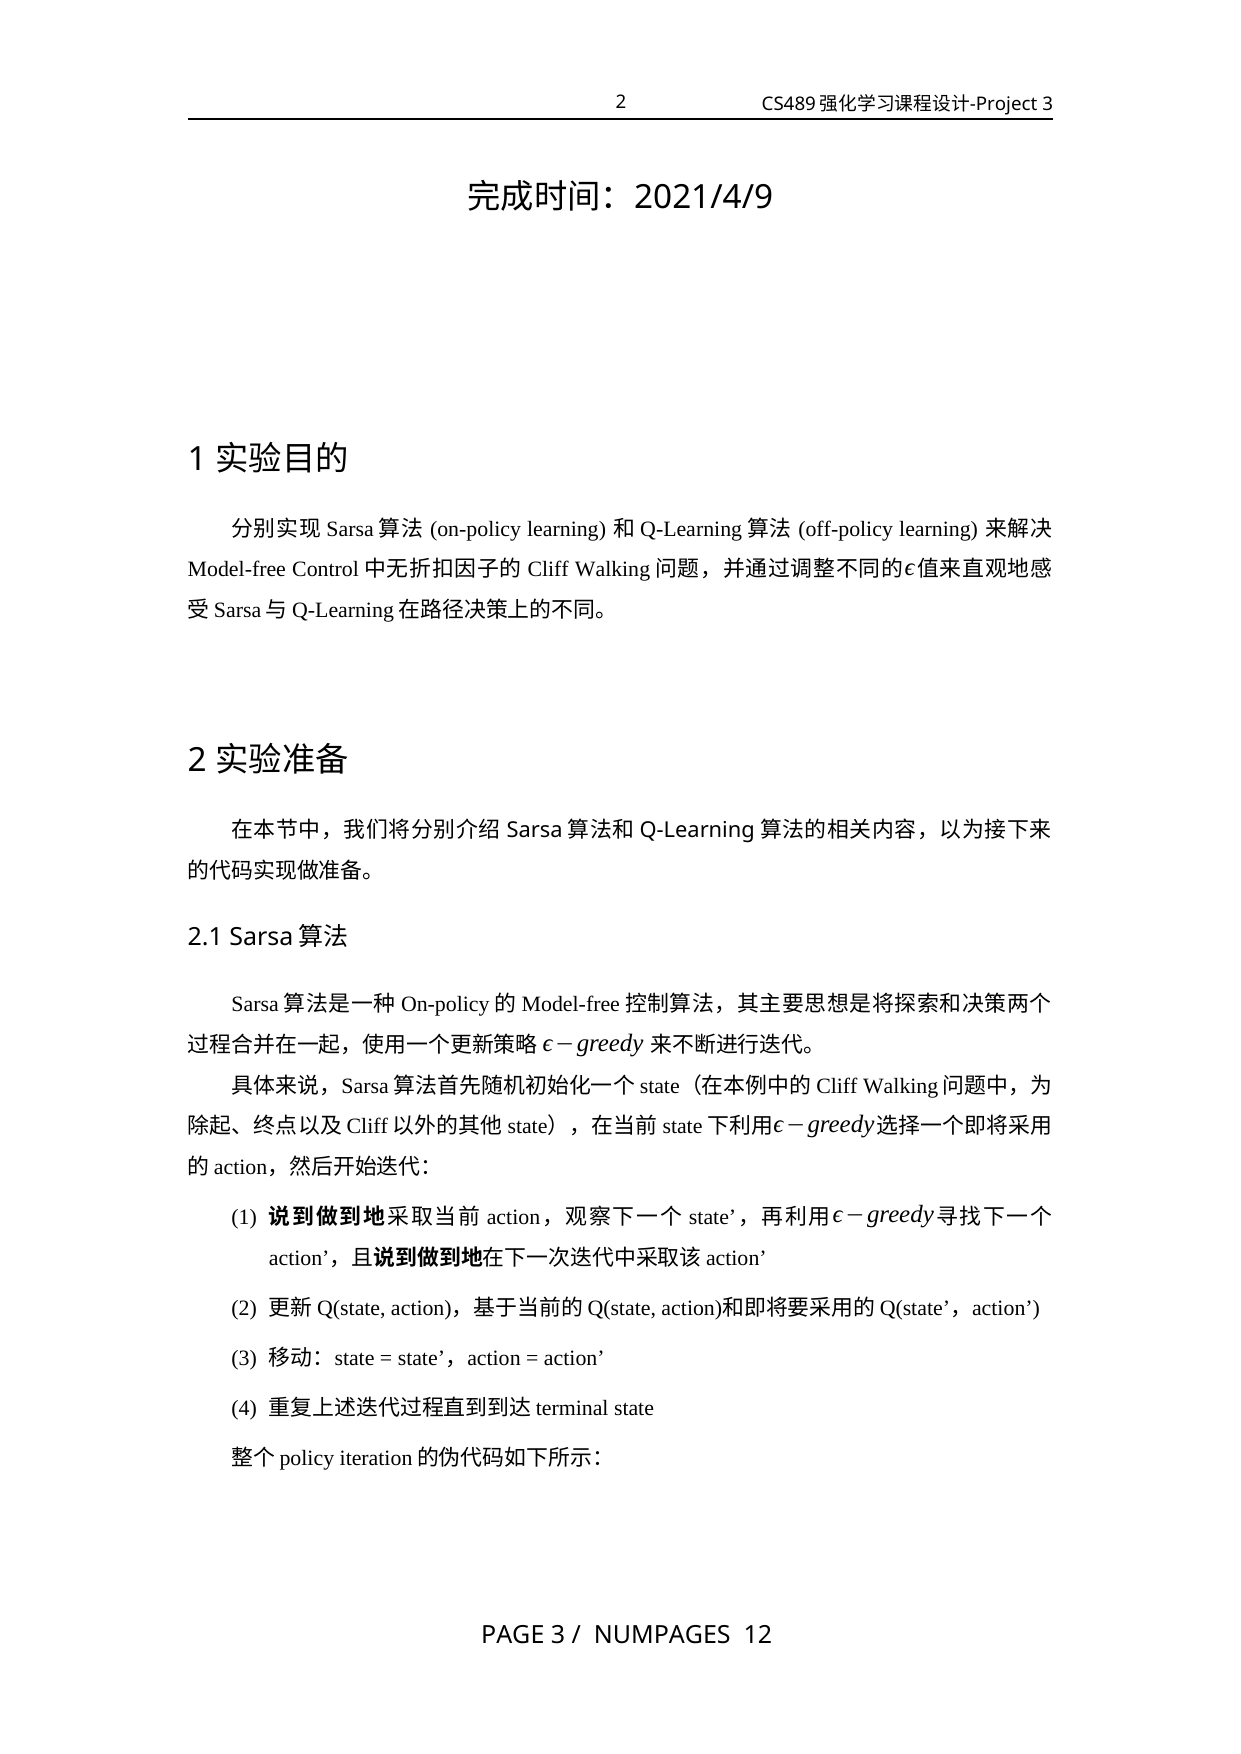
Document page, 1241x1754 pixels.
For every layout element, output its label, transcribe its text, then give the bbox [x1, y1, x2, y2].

text 完成时间：2021/4/9 [187, 162, 1053, 227]
text 2.1 Sarsa算法 [187, 902, 1053, 967]
text Sarsa算法是一种On-policy的Model-free控制算法，其主要思想是将探索和决策两个过程合并在一起，使用一个更新策略 来不断进行迭代。 具体来说，Sarsa算法首先随机初始化一个state（在本例中的Cliff Walking问题中，为除起、终点以及Cliff以外的其他state），在当前state下利用选择一个即将采用的action，然后开始迭代： [187, 986, 1053, 1181]
list 说到做到地采取当前action，观察下一个state’，再利用寻找下一个action’，且说到做到地在下一次迭代中采取该action’ [231, 1199, 1053, 1272]
list 移动：state = state’，action = action’ [231, 1339, 1053, 1372]
text 分别实现Sarsa算法 (on-policy learning) 和Q-Learning算法 (off-policy learning) 来解决Model-free Control中无折扣因子的Cliff Walking问题，并通过调整不同的值来直观地感受Sarsa与Q-Learning在路径决策上的不同。 [187, 510, 1053, 624]
text 1 实验目的 [187, 423, 1053, 488]
list 重复上述迭代过程直到到达terminal state [231, 1389, 1053, 1422]
text 2 实验准备 [187, 725, 1053, 790]
text 整个policy iteration的伪代码如下所示： [187, 1440, 1053, 1472]
text 在本节中，我们将分别介绍Sarsa算法和Q-Learning算法的相关内容，以为接下来的代码实现做准备。 [187, 812, 1053, 885]
list 更新Q(state, action)，基于当前的Q(state, action)和即将要采用的Q(state’，action’) [231, 1289, 1053, 1322]
